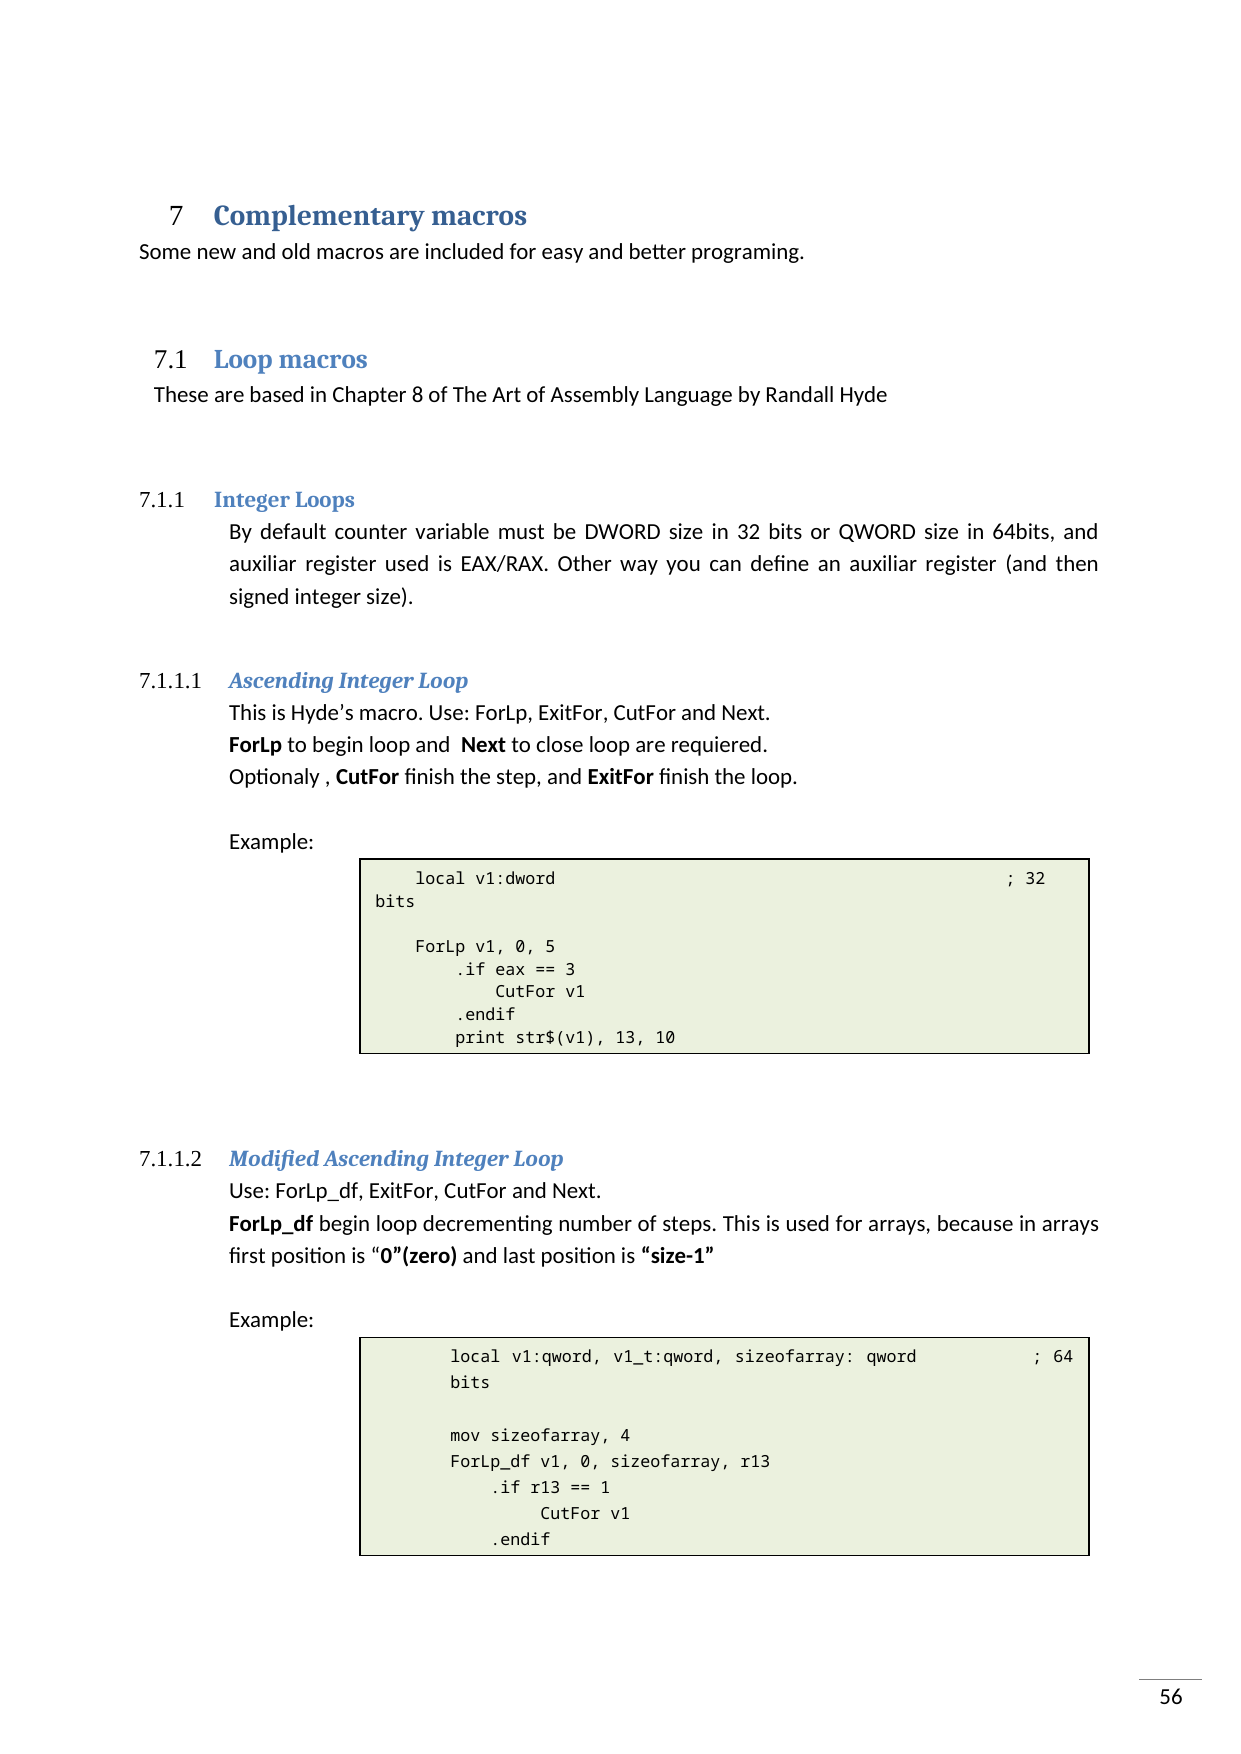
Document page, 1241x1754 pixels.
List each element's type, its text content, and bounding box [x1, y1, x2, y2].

list Example: [229, 827, 1101, 855]
text These are based in Chapter 8 of The Art of Assembly Language by Randall Hyde [154, 380, 1101, 408]
list ForLp_df begin loop decrementing number of steps. This is used for arrays, because in arrays first position is “0”(zero) and last position is “size-1” [229, 1209, 1101, 1269]
subtitle Ascending Integer Loop [139, 667, 1101, 694]
list ForLp to begin loop and Next to close loop are requiered. [229, 730, 1101, 758]
list Use: ForLp_df, ExitFor, CutFor and Next. [229, 1177, 1101, 1205]
list Optionaly , CutFor finish the step, and ExitFor finish the loop. [229, 762, 1101, 791]
subtitle Integer Loops [139, 486, 1101, 513]
subtitle Loop macros [154, 343, 1101, 375]
subtitle Complementary macros [168, 198, 1101, 232]
list This is Hyde’s macro. Use: ForLp, ExitFor, CutFor and Next. [229, 698, 1101, 726]
list By default counter variable must be DWORD size in 32 bits or QWORD size in 64bits, and auxiliar register used is EAX/RAX. Other way you can define an auxiliar register (and then signed integer size). [229, 517, 1101, 610]
text Some new and old macros are included for easy and better programing. [139, 237, 1101, 265]
list Example: [229, 1305, 1101, 1333]
subtitle Modified Ascending Integer Loop [139, 1146, 1101, 1173]
